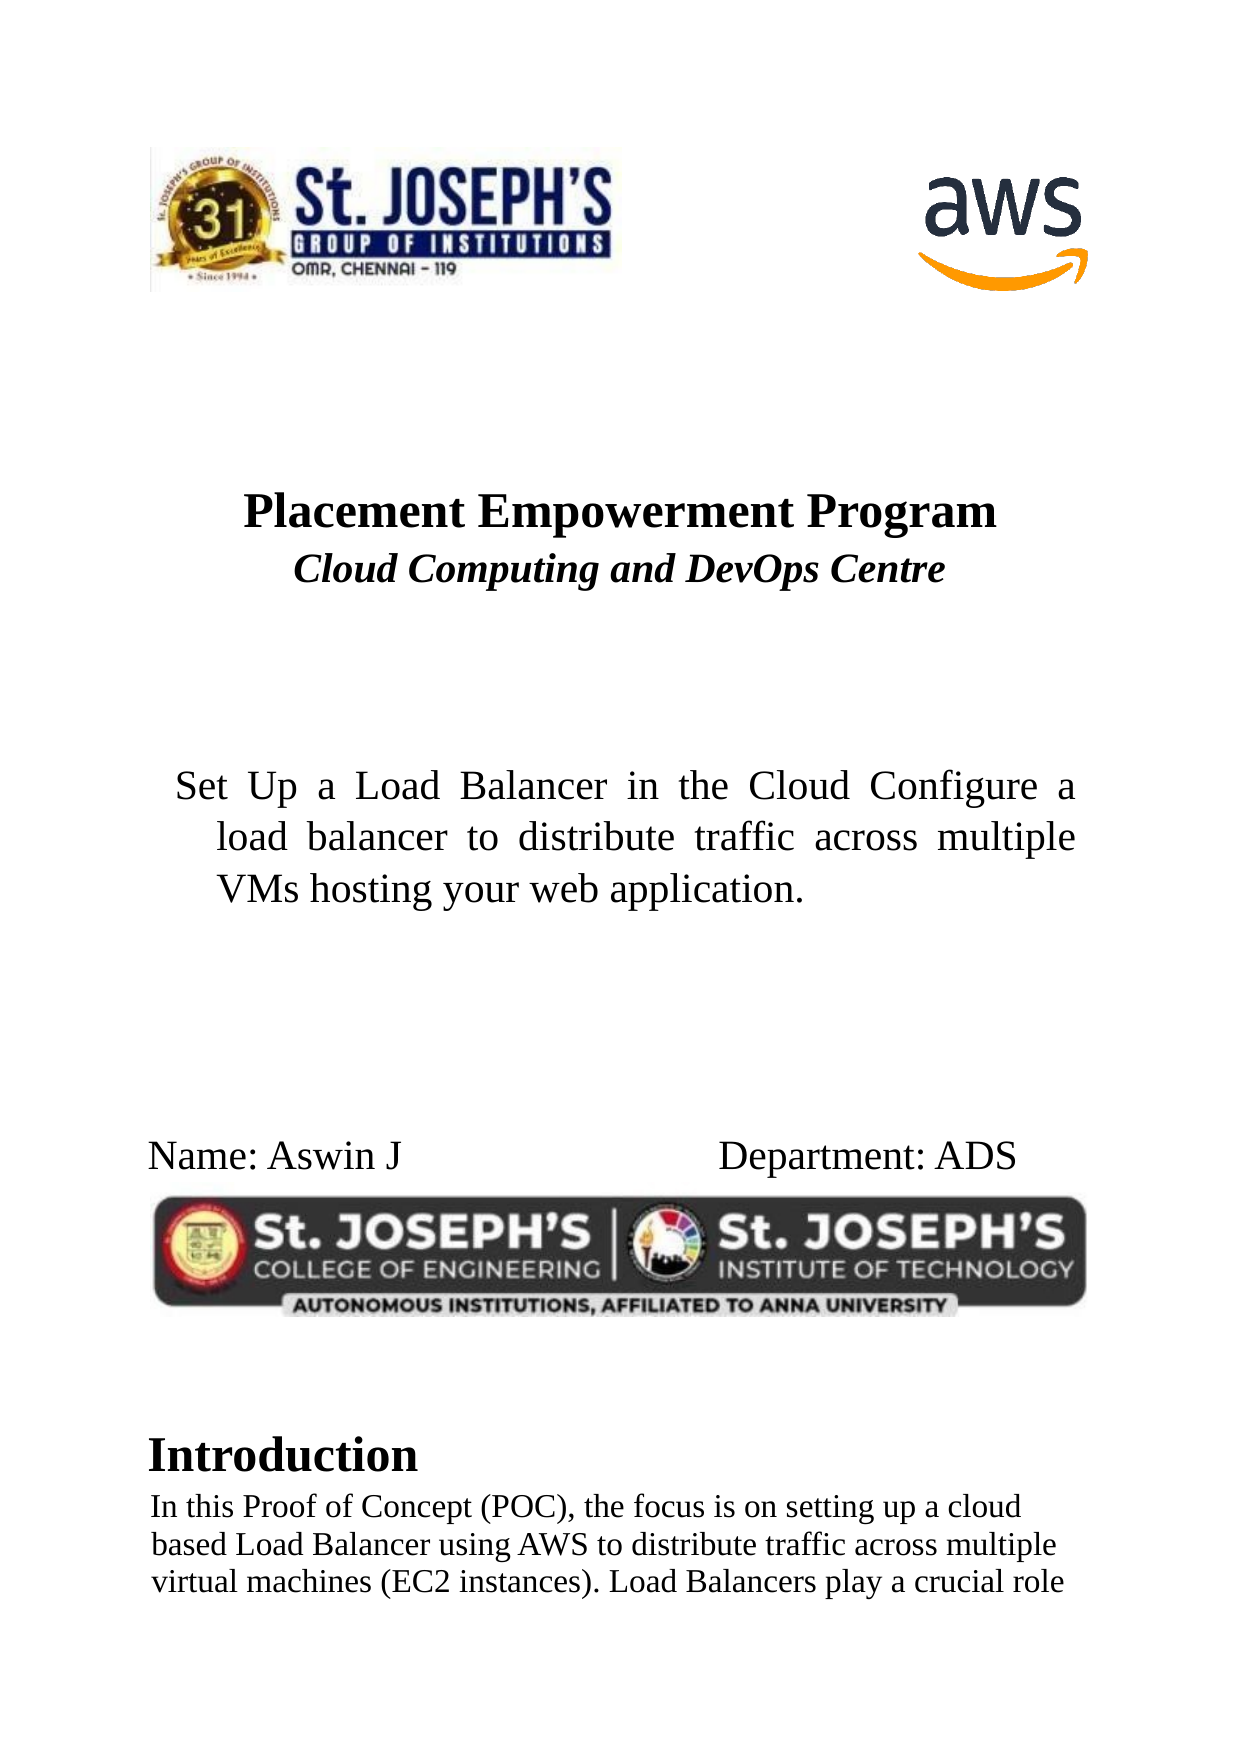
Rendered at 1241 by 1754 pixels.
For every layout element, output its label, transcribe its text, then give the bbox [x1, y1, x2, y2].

text Name: Aswin J Department: ADS [147, 1130, 1113, 1178]
text Placement Empowerment Program [147, 481, 1093, 538]
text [150, 1487, 1095, 1600]
picture [150, 147, 622, 292]
text Set Up a Load Balancer in the Cloud Configure a load balancer to distribute traffic across multiple VMs hosting your web application. [174, 760, 1077, 911]
subtitle Introduction [147, 1425, 1113, 1483]
picture [918, 177, 1088, 291]
text Cloud Computing and DevOps Centre [147, 543, 1092, 591]
picture [150, 1182, 1088, 1317]
